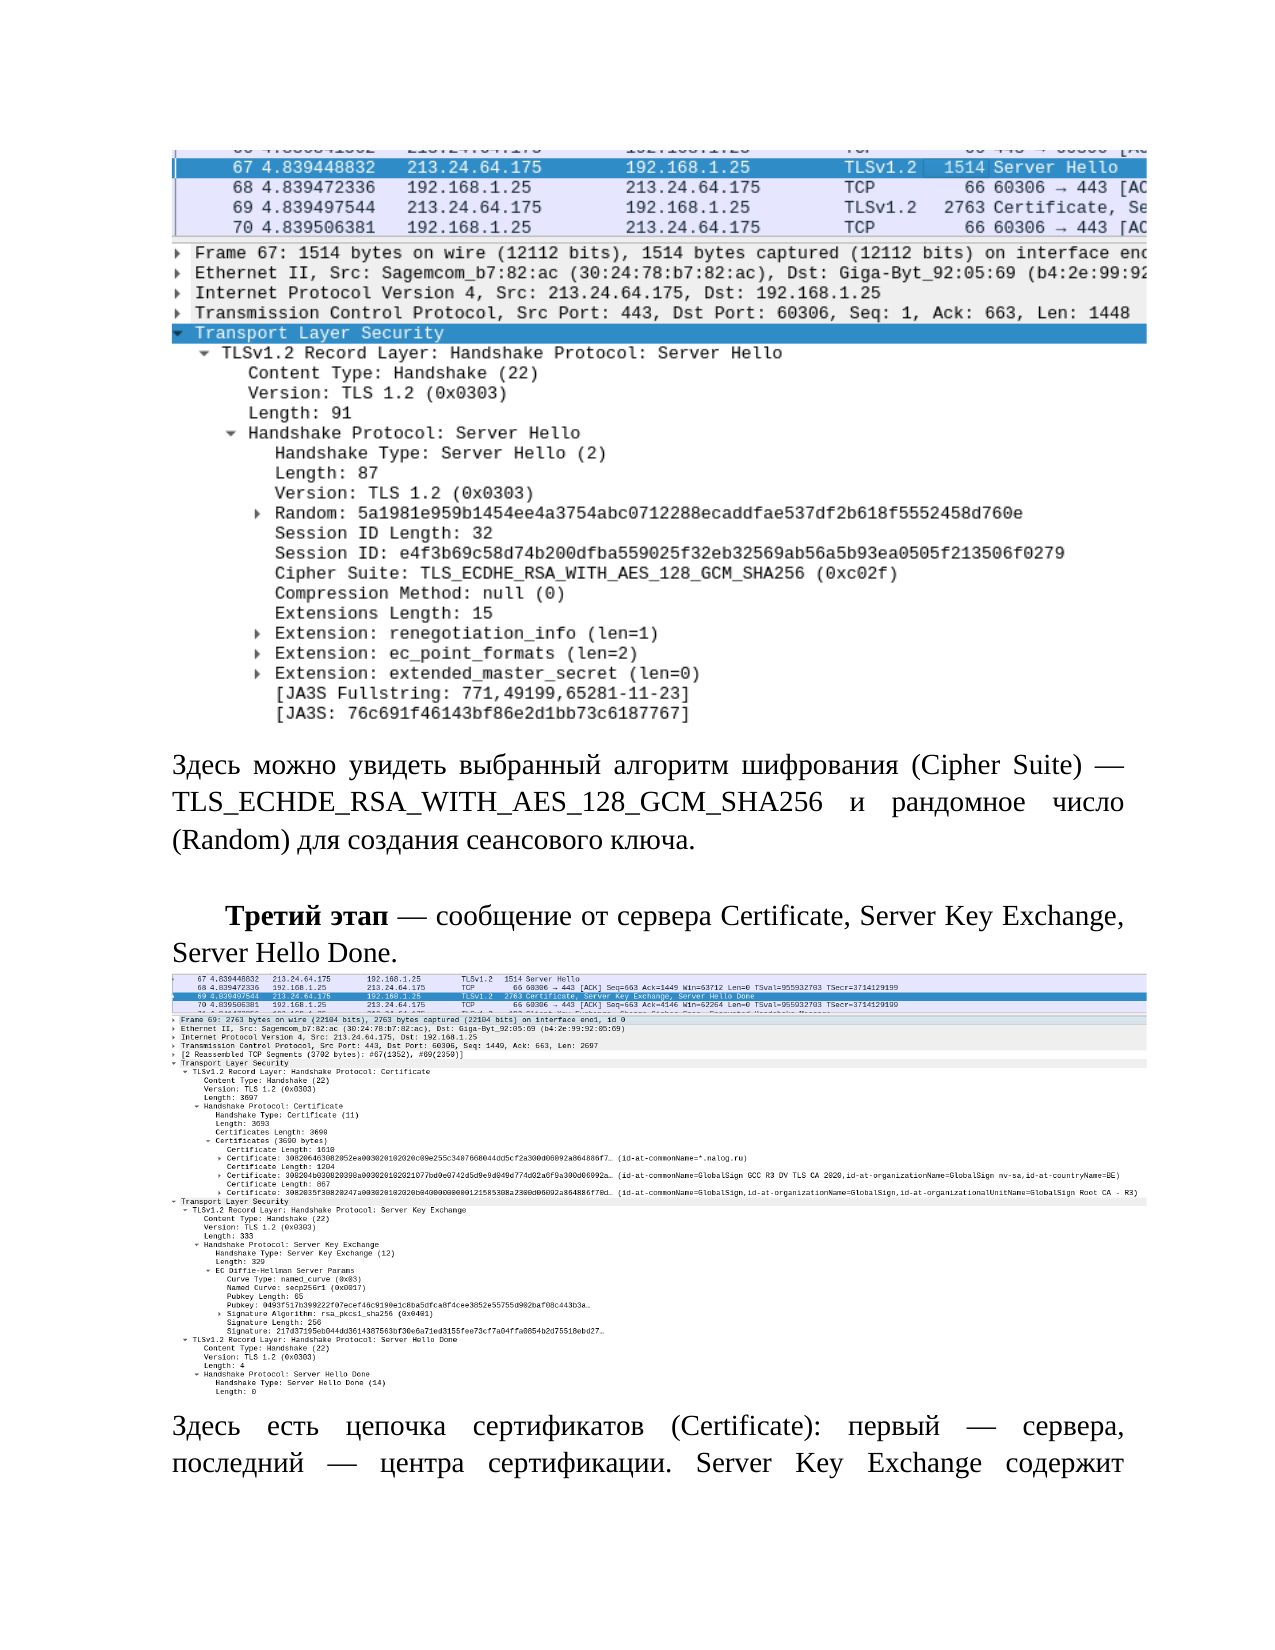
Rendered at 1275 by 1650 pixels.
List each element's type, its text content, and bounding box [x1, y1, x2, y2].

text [172, 1408, 1125, 1479]
picture [171, 973, 1147, 1404]
text Здесь можно увидеть выбранный алгоритм шифрования (Cipher Suite) — TLS_ECHDE_RSA_WITH_AES_128_GCM_SHA256 и рандомное число (Random) для создания сеансового ключа. [172, 747, 1125, 855]
picture [171, 150, 1147, 743]
text Третий этап — сообщение от сервера Certificate, Server Key Exchange, Server Hello Done. [172, 898, 1125, 969]
